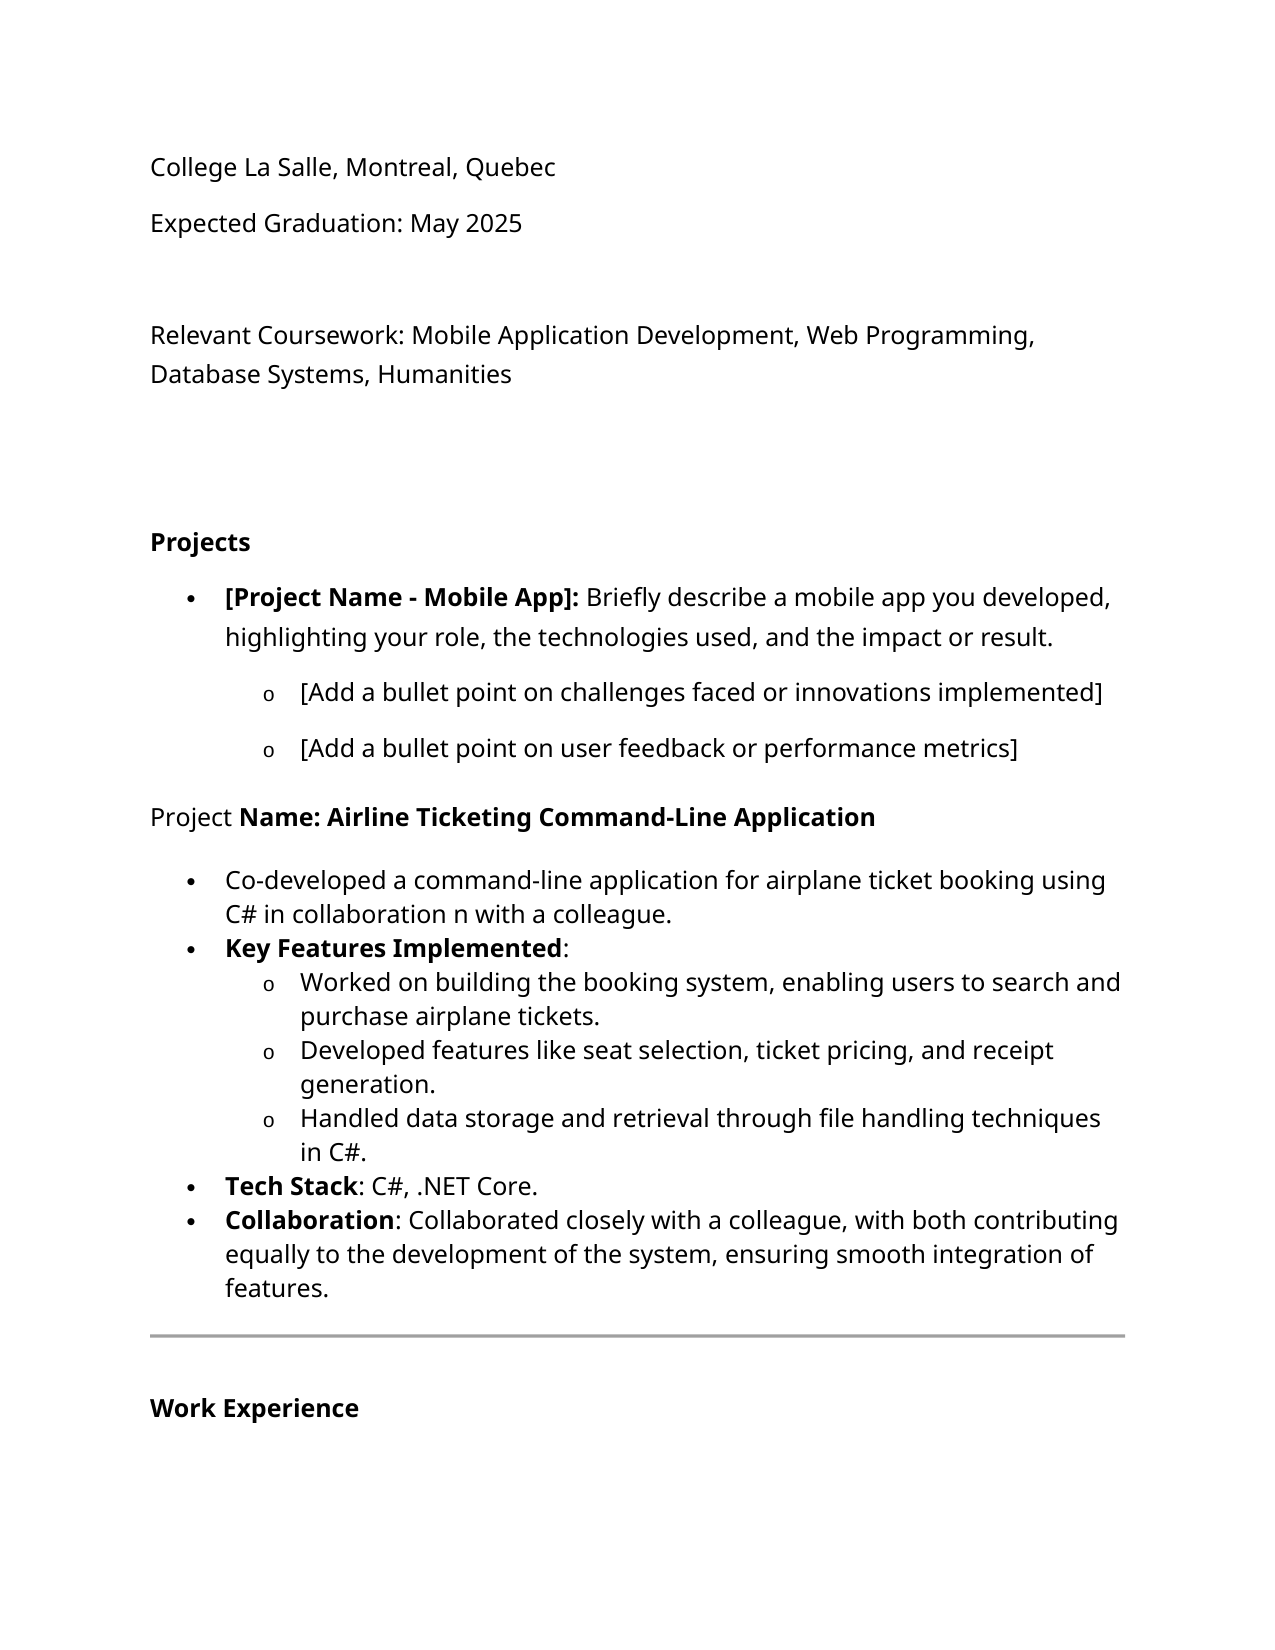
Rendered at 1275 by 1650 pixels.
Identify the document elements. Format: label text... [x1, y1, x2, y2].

text Work Experience [150, 1390, 1125, 1424]
text Expected Graduation: May 2025 [150, 206, 1125, 240]
text Projects [150, 524, 1125, 558]
list [Add a bullet point on user feedback or performance metrics] [262, 731, 1125, 765]
list Collaboration: Collaborated closely with a colleague, with both contributing equally to the development of the system, ensuring smooth integration of features. [187, 1203, 1125, 1305]
list Key Features Implemented: [187, 931, 1125, 964]
text Relevant Coursework: Mobile Application Development, Web Programming, Database Systems, Humanities [150, 317, 1125, 391]
text College La Salle, Montreal, Quebec [150, 150, 1125, 184]
list Handled data storage and retrieval through file handling techniques in C#. [262, 1101, 1125, 1169]
list Worked on building the booking system, enabling users to search and purchase airplane tickets. [262, 964, 1125, 1033]
list [Project Name - Mobile App]: Briefly describe a mobile app you developed, highlighting your role, the technologies used, and the impact or result. [187, 580, 1125, 653]
list Tech Stack: C#, .NET Core. [187, 1169, 1125, 1203]
list Co-developed a command-line application for airplane ticket booking using C# in collaboration n with a colleague. [187, 862, 1125, 931]
list Developed features like seat selection, ticket pricing, and receipt generation. [262, 1033, 1125, 1101]
text Project Name: Airline Ticketing Command-Line Application [150, 799, 1125, 833]
list [Add a bullet point on challenges faced or innovations implemented] [262, 675, 1125, 709]
